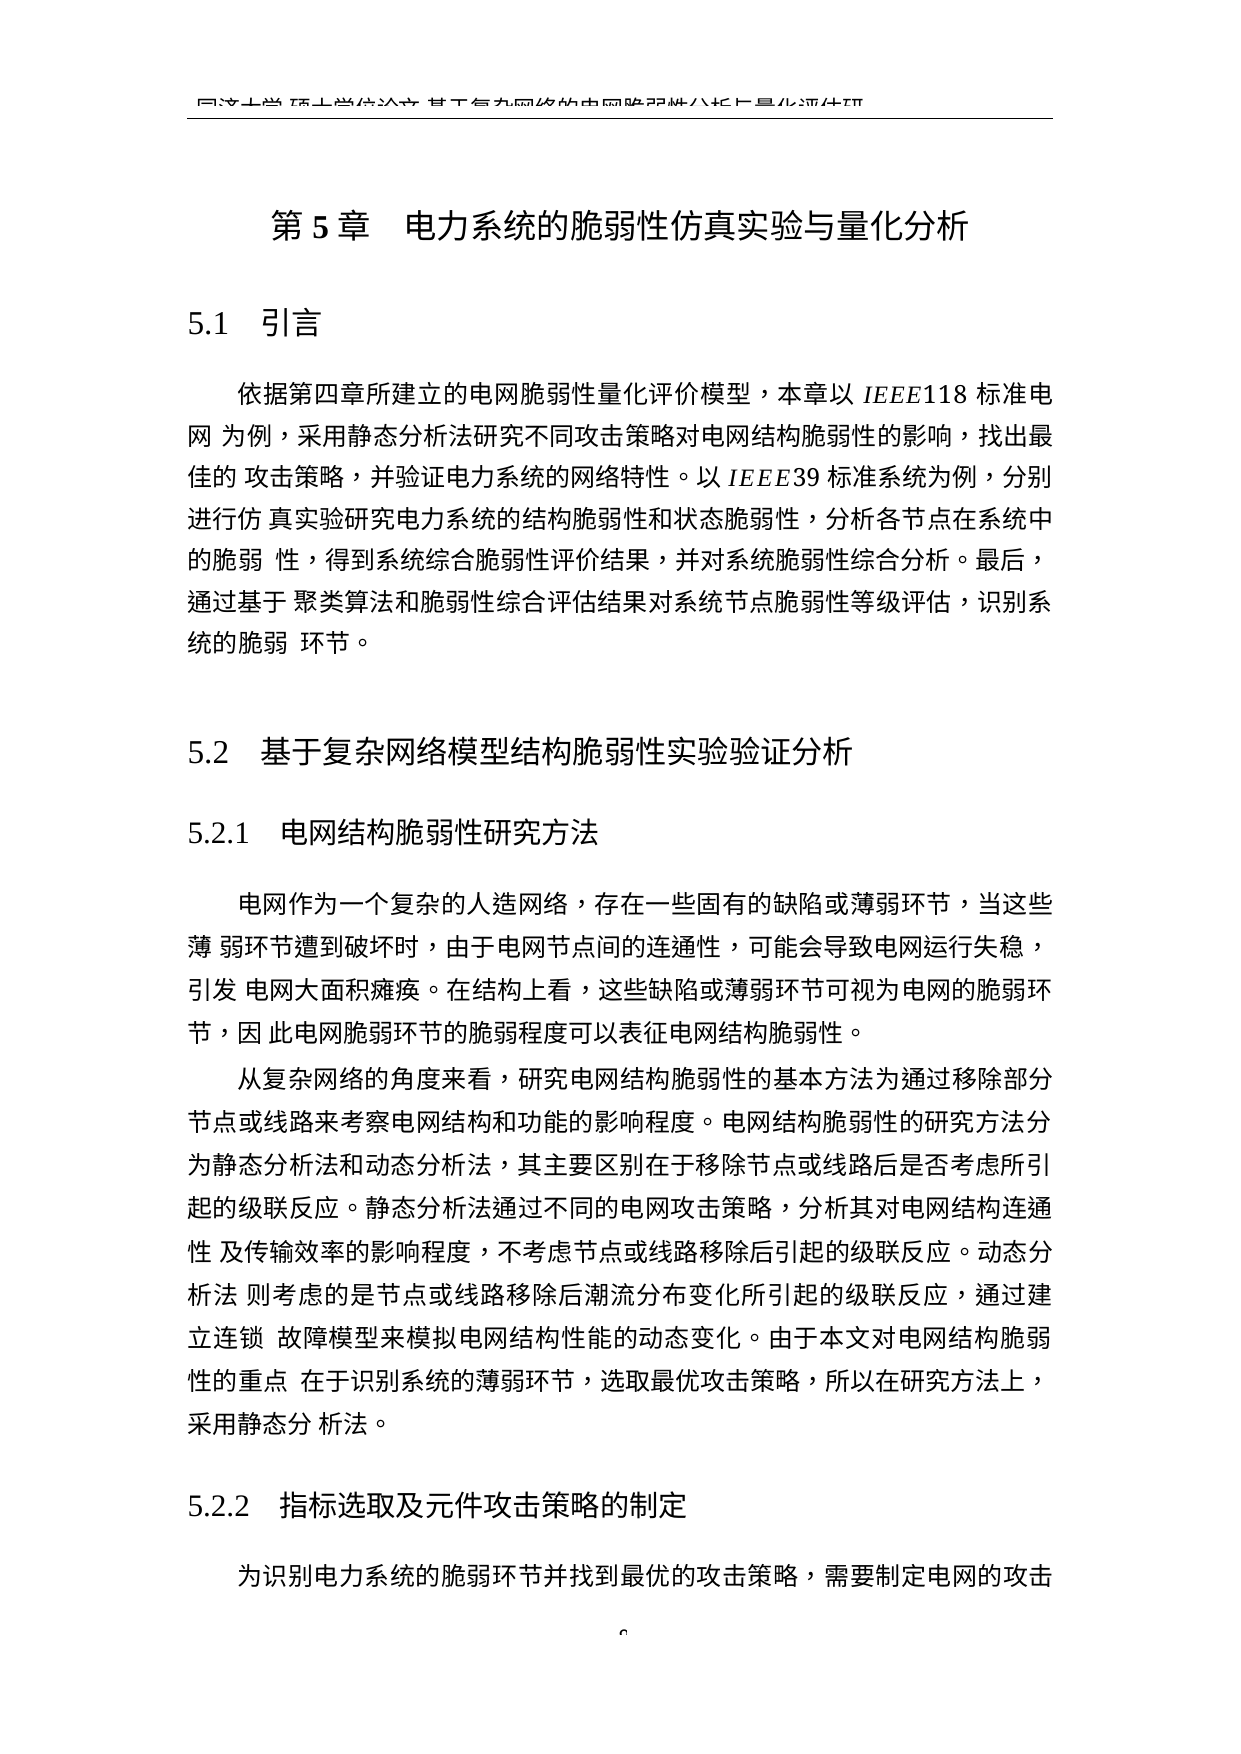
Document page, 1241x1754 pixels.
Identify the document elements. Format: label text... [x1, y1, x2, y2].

text 依据第四章所建立的电网脆弱性量化评价模型，本章以 IEEE118 标准电网 为例，采用静态分析法研究不同攻击策略对电网结构脆弱性的影响，找出最佳的 攻击策略，并验证电力系统的网络特性。以 IEEE39 标准系统为例，分别进行仿 真实验研究电力系统的结构脆弱性和状态脆弱性，分析各节点在系统中的脆弱 性，得到系统综合脆弱性评价结果，并对系统脆弱性综合分析。最后，通过基于 聚类算法和脆弱性综合评估结果对系统节点脆弱性等级评估，识别系统的脆弱 环节。 [187, 377, 1053, 660]
text 从复杂网络的角度来看，研究电网结构脆弱性的基本方法为通过移除部分 节点或线路来考察电网结构和功能的影响程度。电网结构脆弱性的研究方法分 为静态分析法和动态分析法，其主要区别在于移除节点或线路后是否考虑所引 起的级联反应。静态分析法通过不同的电网攻击策略，分析其对电网结构连通性 及传输效率的影响程度，不考虑节点或线路移除后引起的级联反应。动态分析法 则考虑的是节点或线路移除后潮流分布变化所引起的级联反应，通过建立连锁 故障模型来模拟电网结构性能的动态变化。由于本文对电网结构脆弱性的重点 在于识别系统的薄弱环节，选取最优攻击策略，所以在研究方法上，采用静态分 析法。 [187, 1061, 1053, 1441]
text 电网作为一个复杂的人造网络，存在一些固有的缺陷或薄弱环节，当这些薄 弱环节遭到破坏时，由于电网节点间的连通性，可能会导致电网运行失稳，引发 电网大面积瘫痪。在结构上看，这些缺陷或薄弱环节可视为电网的脆弱环节，因 此电网脆弱环节的脆弱程度可以表征电网结构脆弱性。 [187, 886, 1053, 1050]
text 5.2.1 电网结构脆弱性研究方法 [187, 812, 1065, 852]
text 5.2.2 指标选取及元件攻击策略的制定 [187, 1485, 1065, 1524]
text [187, 1559, 1053, 1593]
subtitle 第 5 章 电力系统的脆弱性仿真实验与量化分析 [187, 203, 1065, 249]
subtitle 5.2 基于复杂网络模型结构脆弱性实验验证分析 [187, 730, 1065, 773]
text 5.1 引言 [187, 301, 1065, 343]
